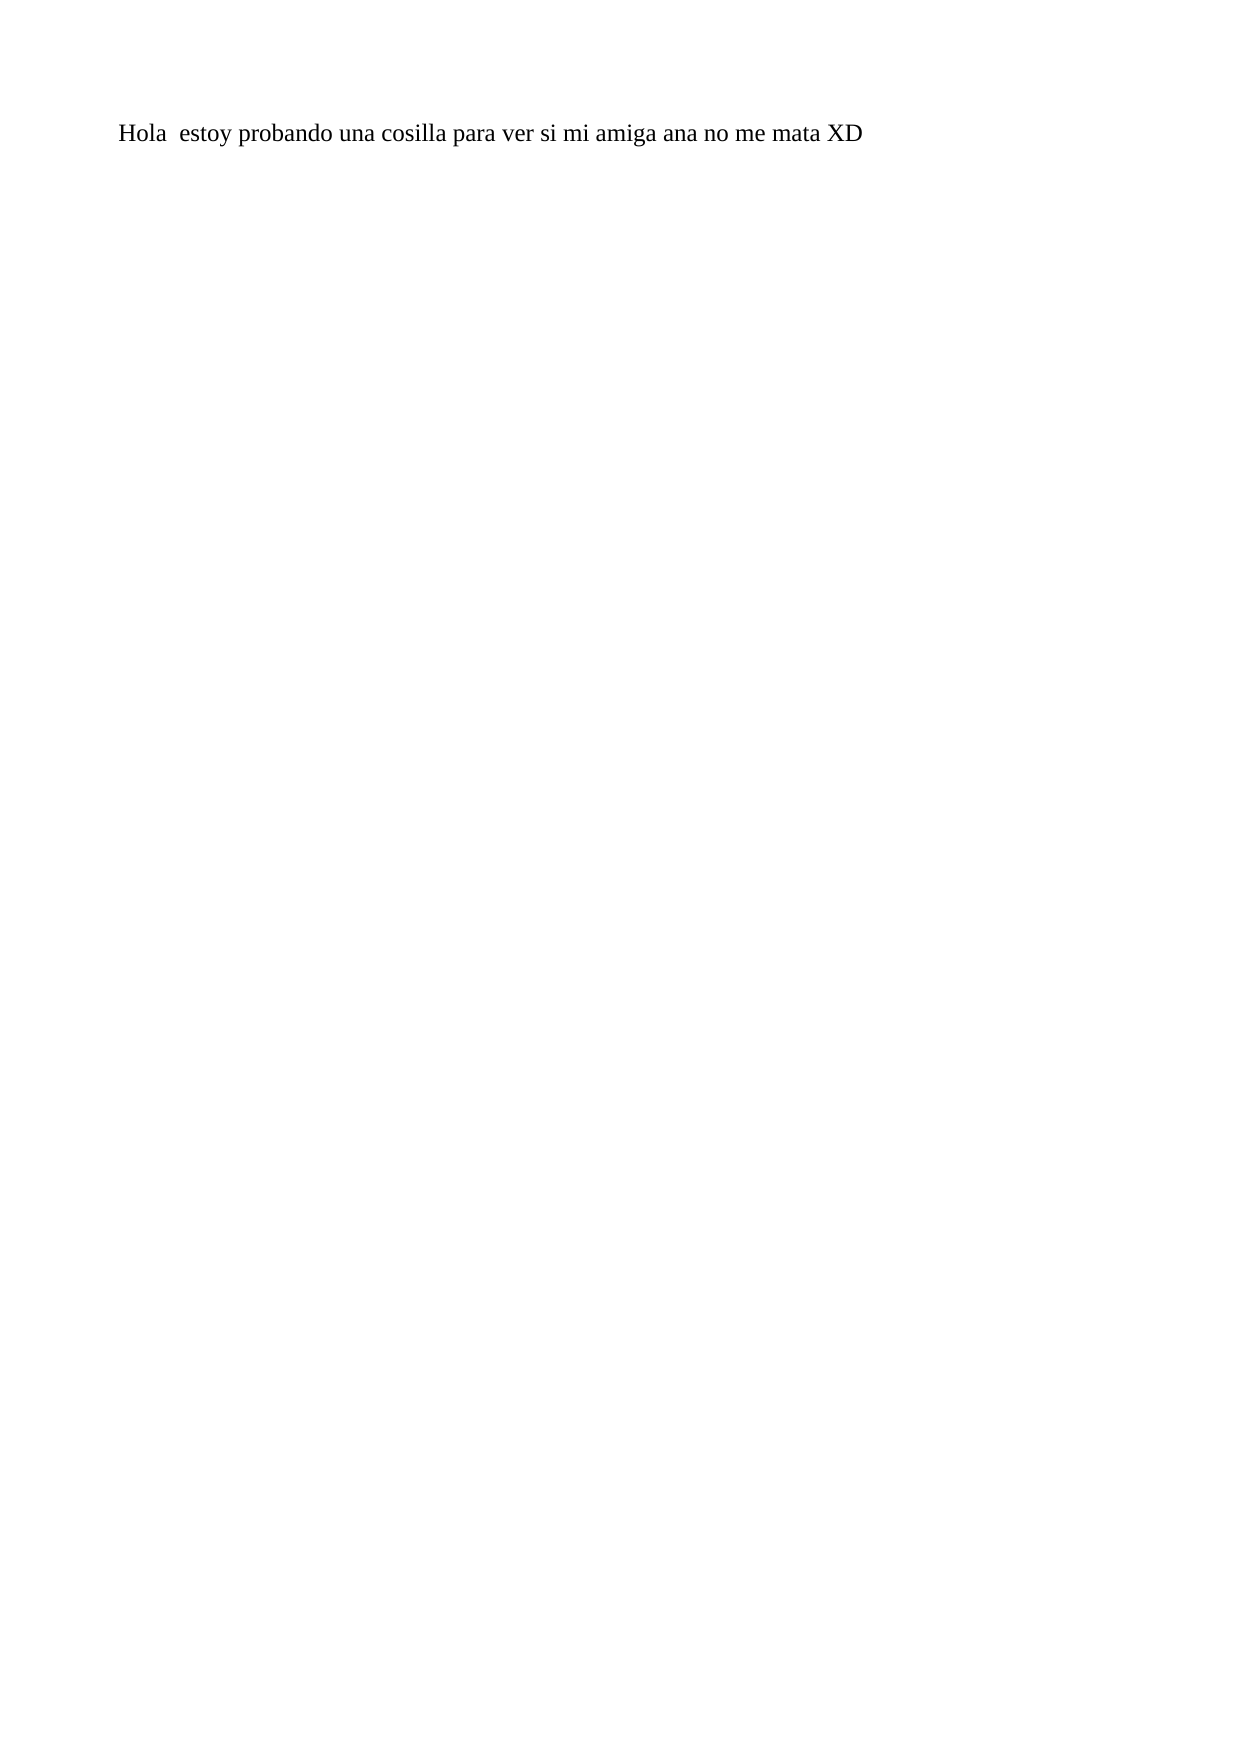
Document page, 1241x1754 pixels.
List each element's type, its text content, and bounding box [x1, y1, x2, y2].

text Hola estoy probando una cosilla para ver si mi amiga ana no me mata XD [118, 118, 1122, 147]
